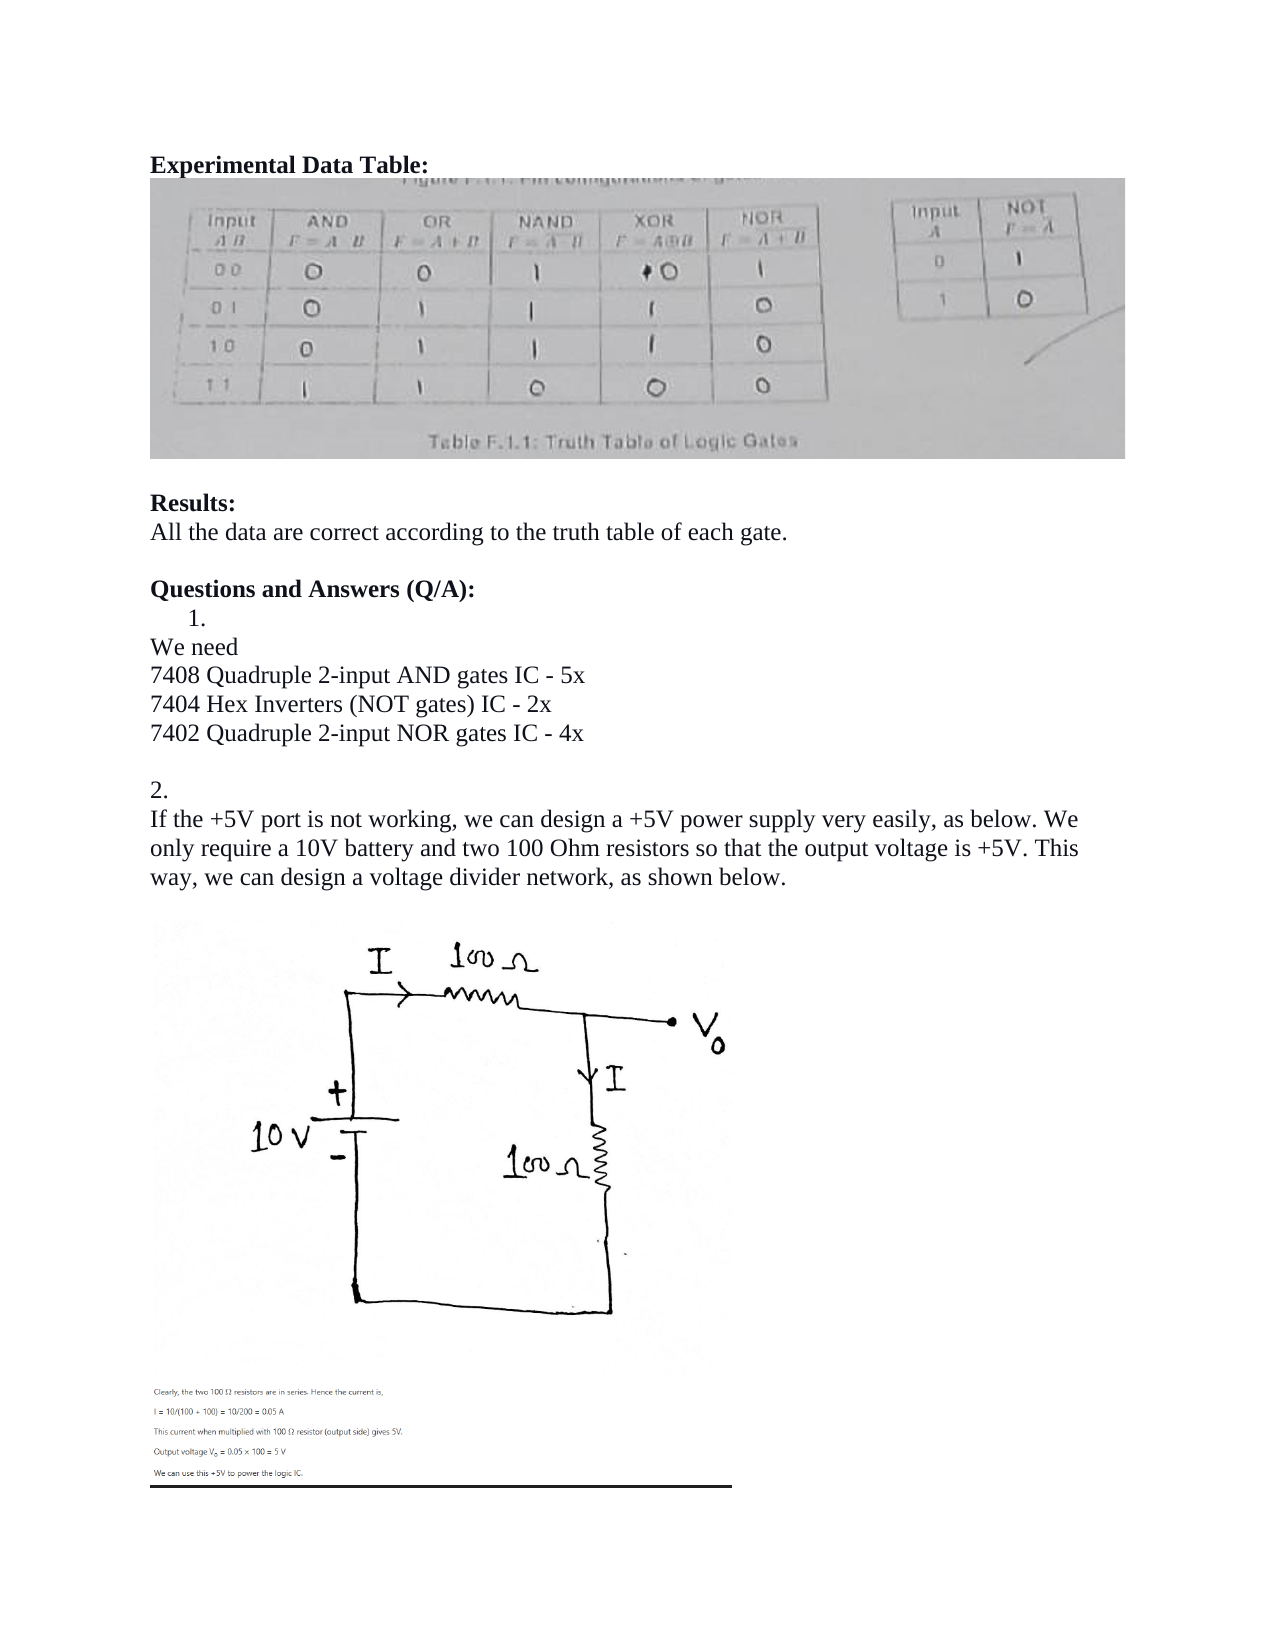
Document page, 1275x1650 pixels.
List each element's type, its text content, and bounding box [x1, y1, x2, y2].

text Questions and Answers (Q/A): [150, 574, 1125, 603]
picture [150, 178, 1125, 459]
text 7402 Quadruple 2-input NOR gates IC - 4x [150, 718, 1125, 747]
text Experimental Data Table: [150, 150, 1125, 178]
text 2. [150, 775, 1125, 804]
text We need [150, 632, 1125, 660]
text All the data are correct according to the truth table of each gate. [150, 517, 1125, 545]
text 7408 Quadruple 2-input AND gates IC - 5x [150, 660, 1125, 689]
text Results: [150, 488, 1125, 517]
text 7404 Hex Inverters (NOT gates) IC - 2x [150, 689, 1125, 718]
picture [150, 919, 732, 1488]
text If the +5V port is not working, we can design a +5V power supply very easily, as below. We only require a 10V battery and two 100 Ohm resistors so that the output voltage is +5V. This way, we can design a voltage divider network, as shown below. [150, 804, 1125, 890]
